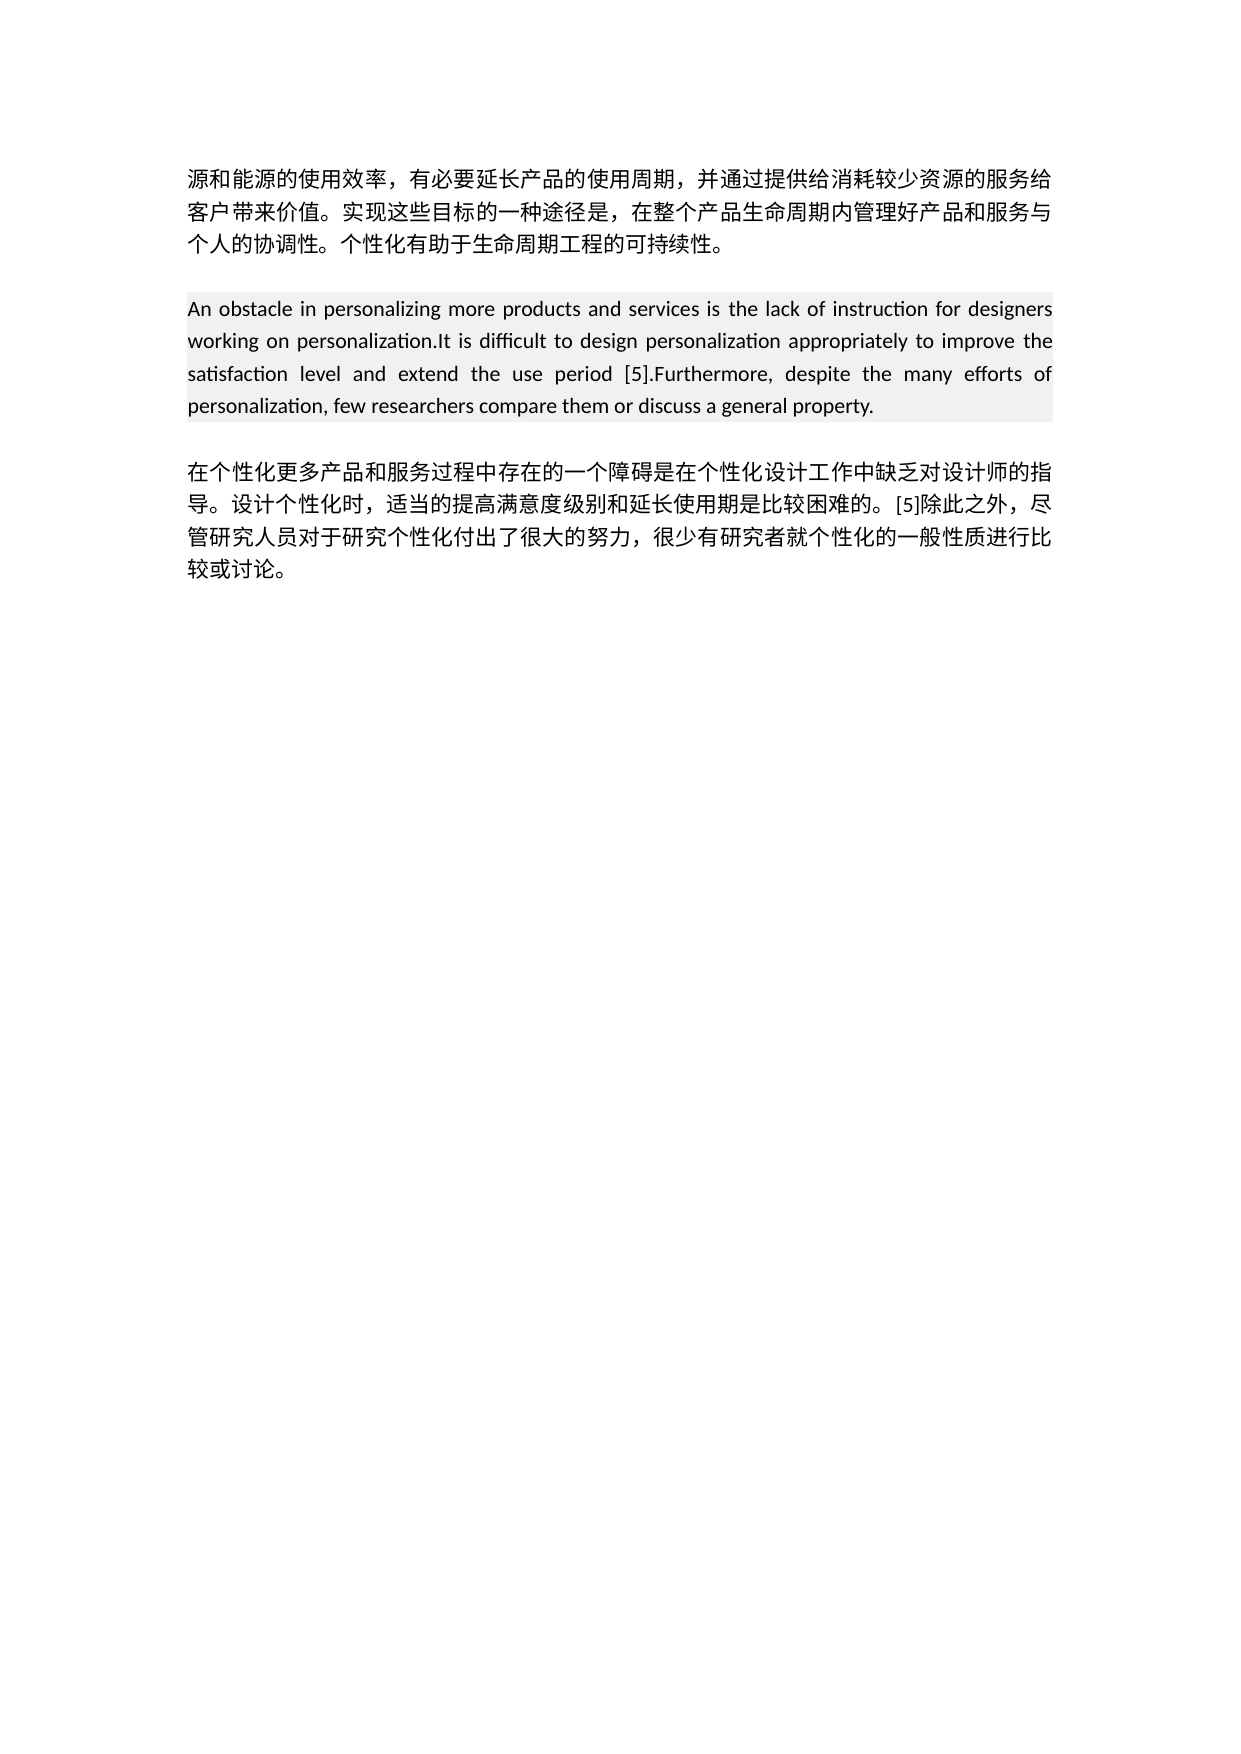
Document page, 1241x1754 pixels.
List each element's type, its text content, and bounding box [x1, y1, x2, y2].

text An obstacle in personalizing more products and services is the lack of instruction for designers working on personalization.It is difficult to design personalization appropriately to improve the satisfaction level and extend the use period [5].Furthermore, despite the many efforts of personalization, few researchers compare them or discuss a general property. [187, 292, 1053, 422]
text 在个性化更多产品和服务过程中存在的一个障碍是在个性化设计工作中缺乏对设计师的指导。设计个性化时，适当的提高满意度级别和延长使用期是比较困难的。[5]除此之外，尽管研究人员对于研究个性化付出了很大的努力，很少有研究者就个性化的一般性质进行比较或讨论。 [187, 454, 1053, 584]
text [187, 162, 1053, 259]
